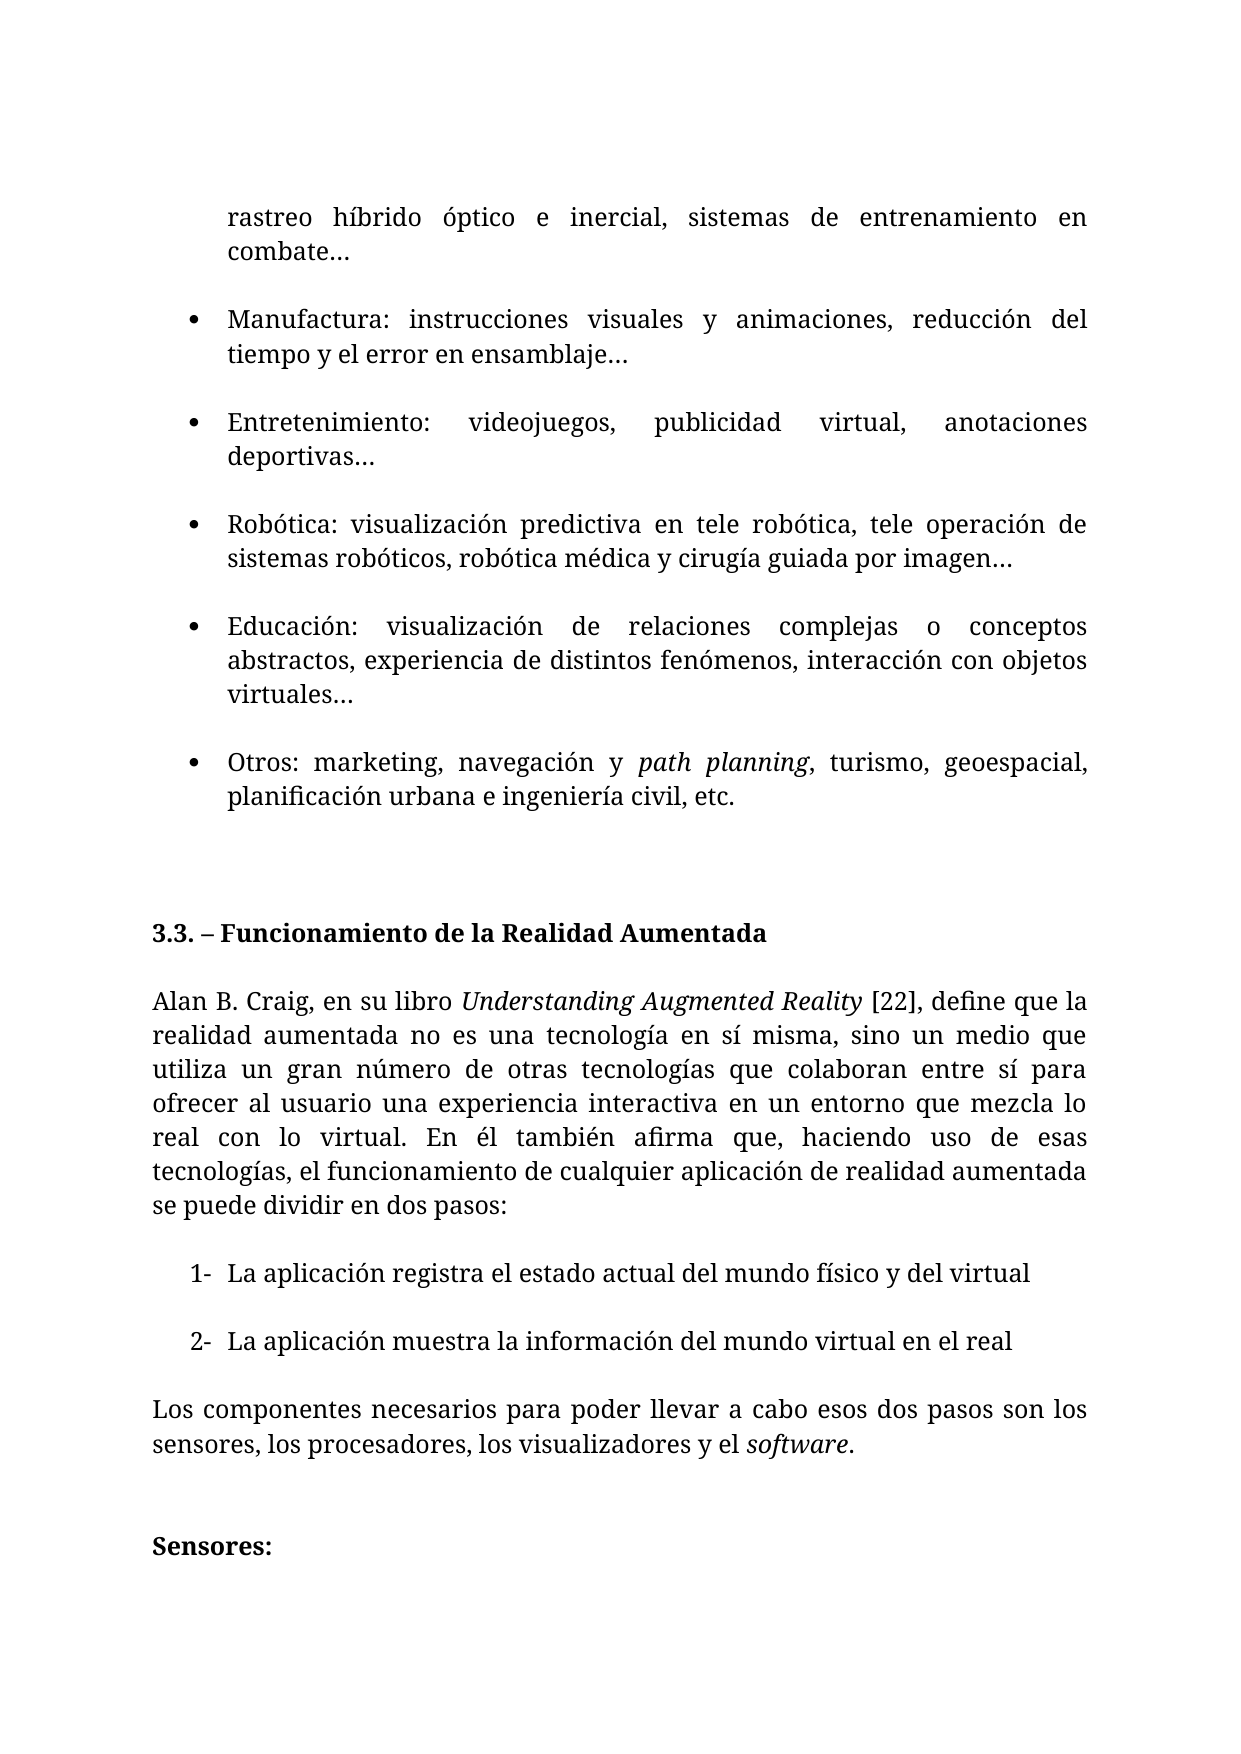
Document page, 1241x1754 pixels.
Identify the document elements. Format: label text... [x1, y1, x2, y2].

text 3.3. – Funcionamiento de la Realidad Aumentada [152, 915, 1088, 949]
list La aplicación muestra la información del mundo virtual en el real [189, 1324, 1088, 1358]
text Los componentes necesarios para poder llevar a cabo esos dos pasos son los sensores, los procesadores, los visualizadores y el software. [152, 1392, 1088, 1460]
list Entretenimiento: videojuegos, publicidad virtual, anotaciones deportivas… [189, 404, 1088, 472]
list Militar: visualización del campo de batalla con información adicional, rastreo híbrido óptico e inercial, sistemas de entrenamiento en combate… [189, 200, 1088, 268]
text Alan B. Craig, en su libro Understanding Augmented Reality , define que la realidad aumentada no es una tecnología en sí misma, sino un medio que utiliza un gran número de otras tecnologías que colaboran entre sí para ofrecer al usuario una experiencia interactiva en un entorno que mezcla lo real con lo virtual. En él también afirma que, haciendo uso de esas tecnologías, el funcionamiento de cualquier aplicación de realidad aumentada se puede dividir en dos pasos: [152, 983, 1088, 1222]
list Robótica: visualización predictiva en tele robótica, tele operación de sistemas robóticos, robótica médica y cirugía guiada por imagen… [189, 507, 1088, 575]
list Manufactura: instrucciones visuales y animaciones, reducción del tiempo y el error en ensamblaje… [189, 302, 1088, 370]
list La aplicación registra el estado actual del mundo físico y del virtual [189, 1256, 1088, 1290]
text Sensores: [152, 1528, 1088, 1562]
list Educación: visualización de relaciones complejas o conceptos abstractos, experiencia de distintos fenómenos, interacción con objetos virtuales… [189, 609, 1088, 711]
list Otros: marketing, navegación y path planning, turismo, geoespacial, planificación urbana e ingeniería civil, etc. [189, 745, 1088, 813]
